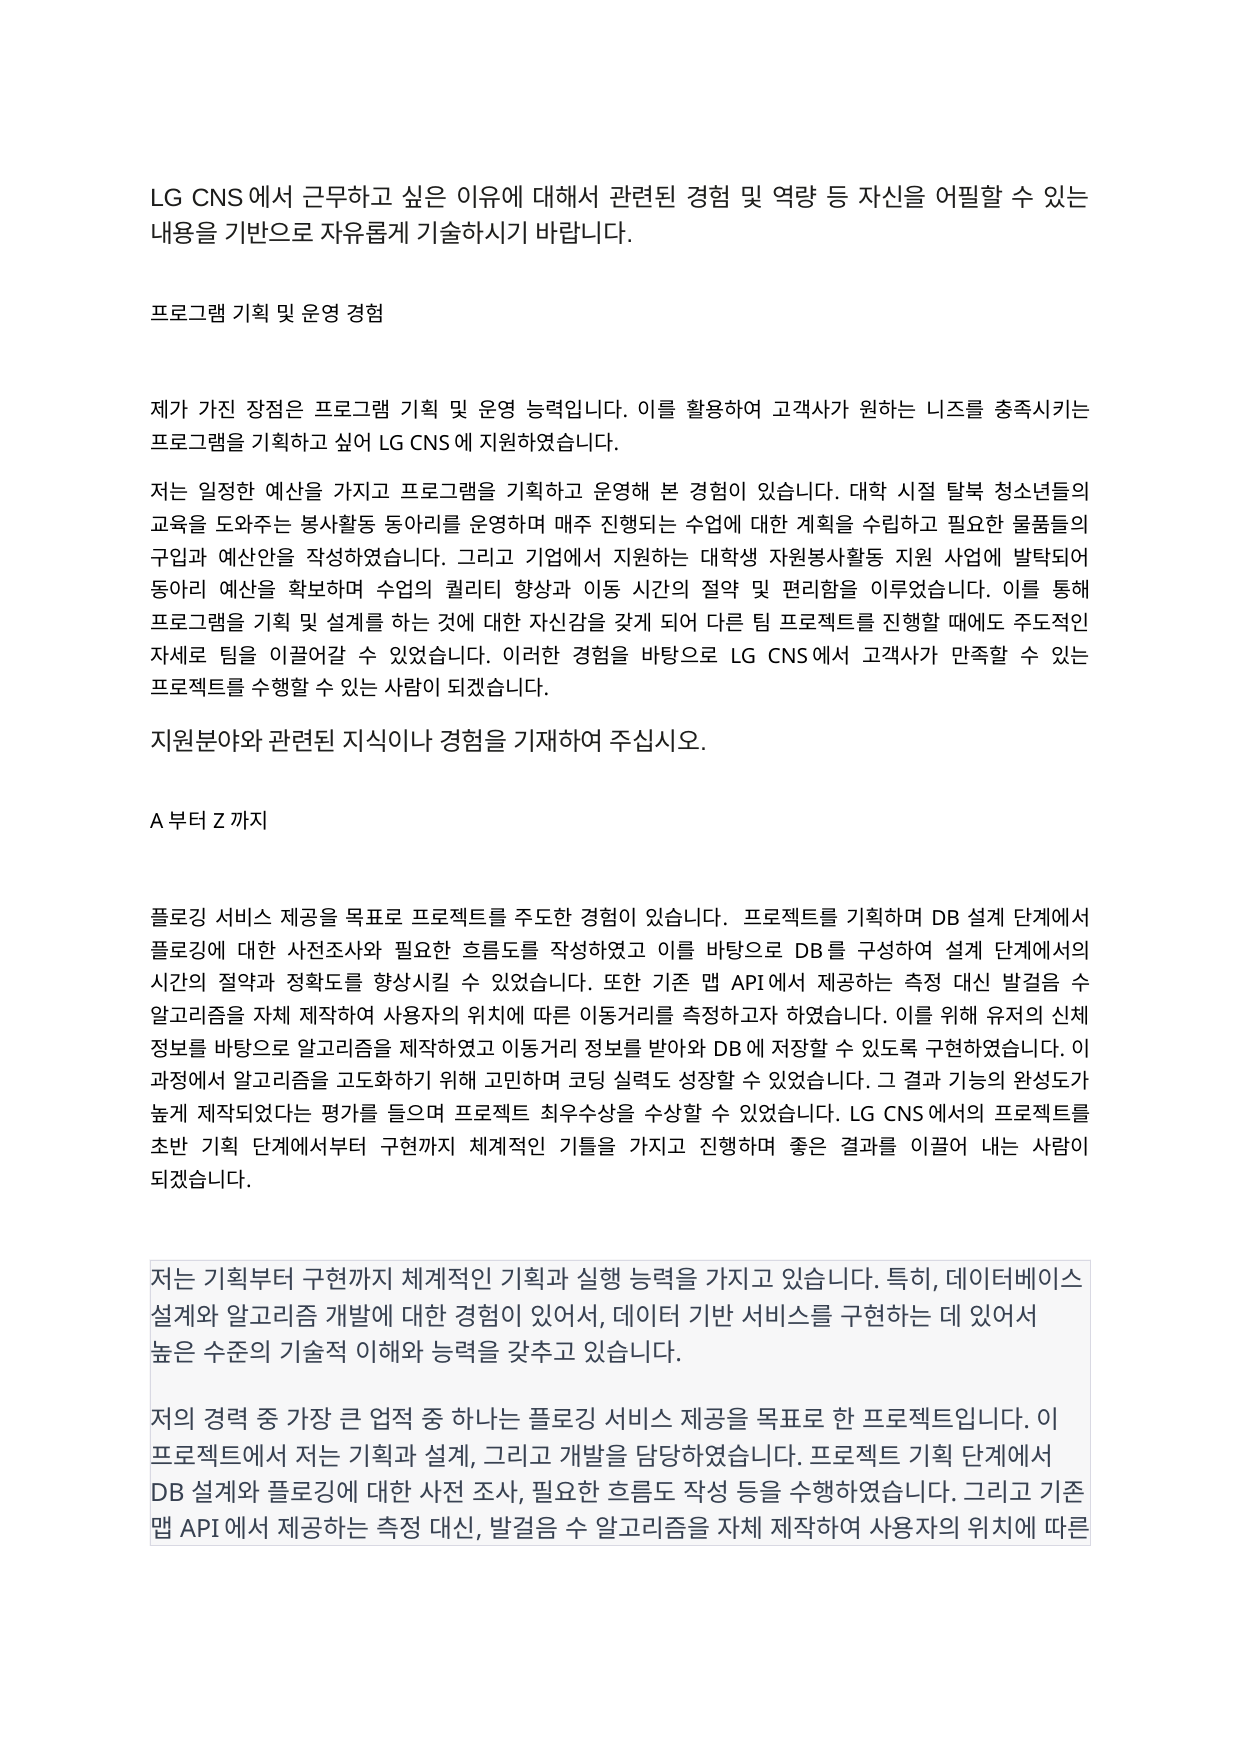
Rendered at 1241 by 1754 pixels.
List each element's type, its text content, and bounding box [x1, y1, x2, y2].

text A 부터 Z 까지 [150, 804, 1090, 835]
text 지원분야와 관련된 지식이나 경험을 기재하여 주십시오. [150, 721, 1090, 757]
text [151, 1399, 1090, 1545]
text 제가 가진 장점은 프로그램 기획 및 운영 능력입니다. 이를 활용하여 고객사가 원하는 니즈를 충족시키는 프로그램을 기획하고 싶어 LG CNS에 지원하였습니다. [150, 393, 1090, 457]
text 저는 일정한 예산을 가지고 프로그램을 기획하고 운영해 본 경험이 있습니다. 대학 시절 탈북 청소년들의 교육을 도와주는 봉사활동 동아리를 운영하며 매주 진행되는 수업에 대한 계획을 수립하고 필요한 물품들의 구입과 예산안을 작성하였습니다. 그리고 기업에서 지원하는 대학생 자원봉사활동 지원 사업에 발탁되어 동아리 예산을 확보하며 수업의 퀄리티 향상과 이동 시간의 절약 및 편리함을 이루었습니다. 이를 통해 프로그램을 기획 및 설계를 하는 것에 대한 자신감을 갖게 되어 다른 팀 프로젝트를 진행할 때에도 주도적인 자세로 팀을 이끌어갈 수 있었습니다. 이러한 경험을 바탕으로 LG CNS에서 고객사가 만족할 수 있는 프로젝트를 수행할 수 있는 사람이 되겠습니다. [150, 476, 1090, 702]
text 플로깅 서비스 제공을 목표로 프로젝트를 주도한 경험이 있습니다. 프로젝트를 기획하며 DB 설계 단계에서 플로깅에 대한 사전조사와 필요한 흐름도를 작성하였고 이를 바탕으로 DB를 구성하여 설계 단계에서의 시간의 절약과 정확도를 향상시킬 수 있었습니다. 또한 기존 맵 API에서 제공하는 측정 대신 발걸음 수 알고리즘을 자체 제작하여 사용자의 위치에 따른 이동거리를 측정하고자 하였습니다. 이를 위해 유저의 신체 정보를 바탕으로 알고리즘을 제작하였고 이동거리 정보를 받아와 DB에 저장할 수 있도록 구현하였습니다. 이 과정에서 알고리즘을 고도화하기 위해 고민하며 코딩 실력도 성장할 수 있었습니다. 그 결과 기능의 완성도가 높게 제작되었다는 평가를 들으며 프로젝트 최우수상을 수상할 수 있었습니다. LG CNS에서의 프로젝트를 초반 기획 단계에서부터 구현까지 체계적인 기틀을 가지고 진행하며 좋은 결과를 이끌어 내는 사람이 되겠습니다. [150, 901, 1090, 1193]
text 프로그램 기획 및 운영 경험 [150, 297, 1090, 327]
text 저는 기획부터 구현까지 체계적인 기획과 실행 능력을 가지고 있습니다. 특히, 데이터베이스 설계와 알고리즘 개발에 대한 경험이 있어서, 데이터 기반 서비스를 구현하는 데 있어서 높은 수준의 기술적 이해와 능력을 갖추고 있습니다. [151, 1261, 1090, 1369]
text LG CNS에서 근무하고 싶은 이유에 대해서 관련된 경험 및 역량 등 자신을 어필할 수 있는 내용을 기반으로 자유롭게 기술하시기 바랍니다. [150, 177, 1090, 250]
